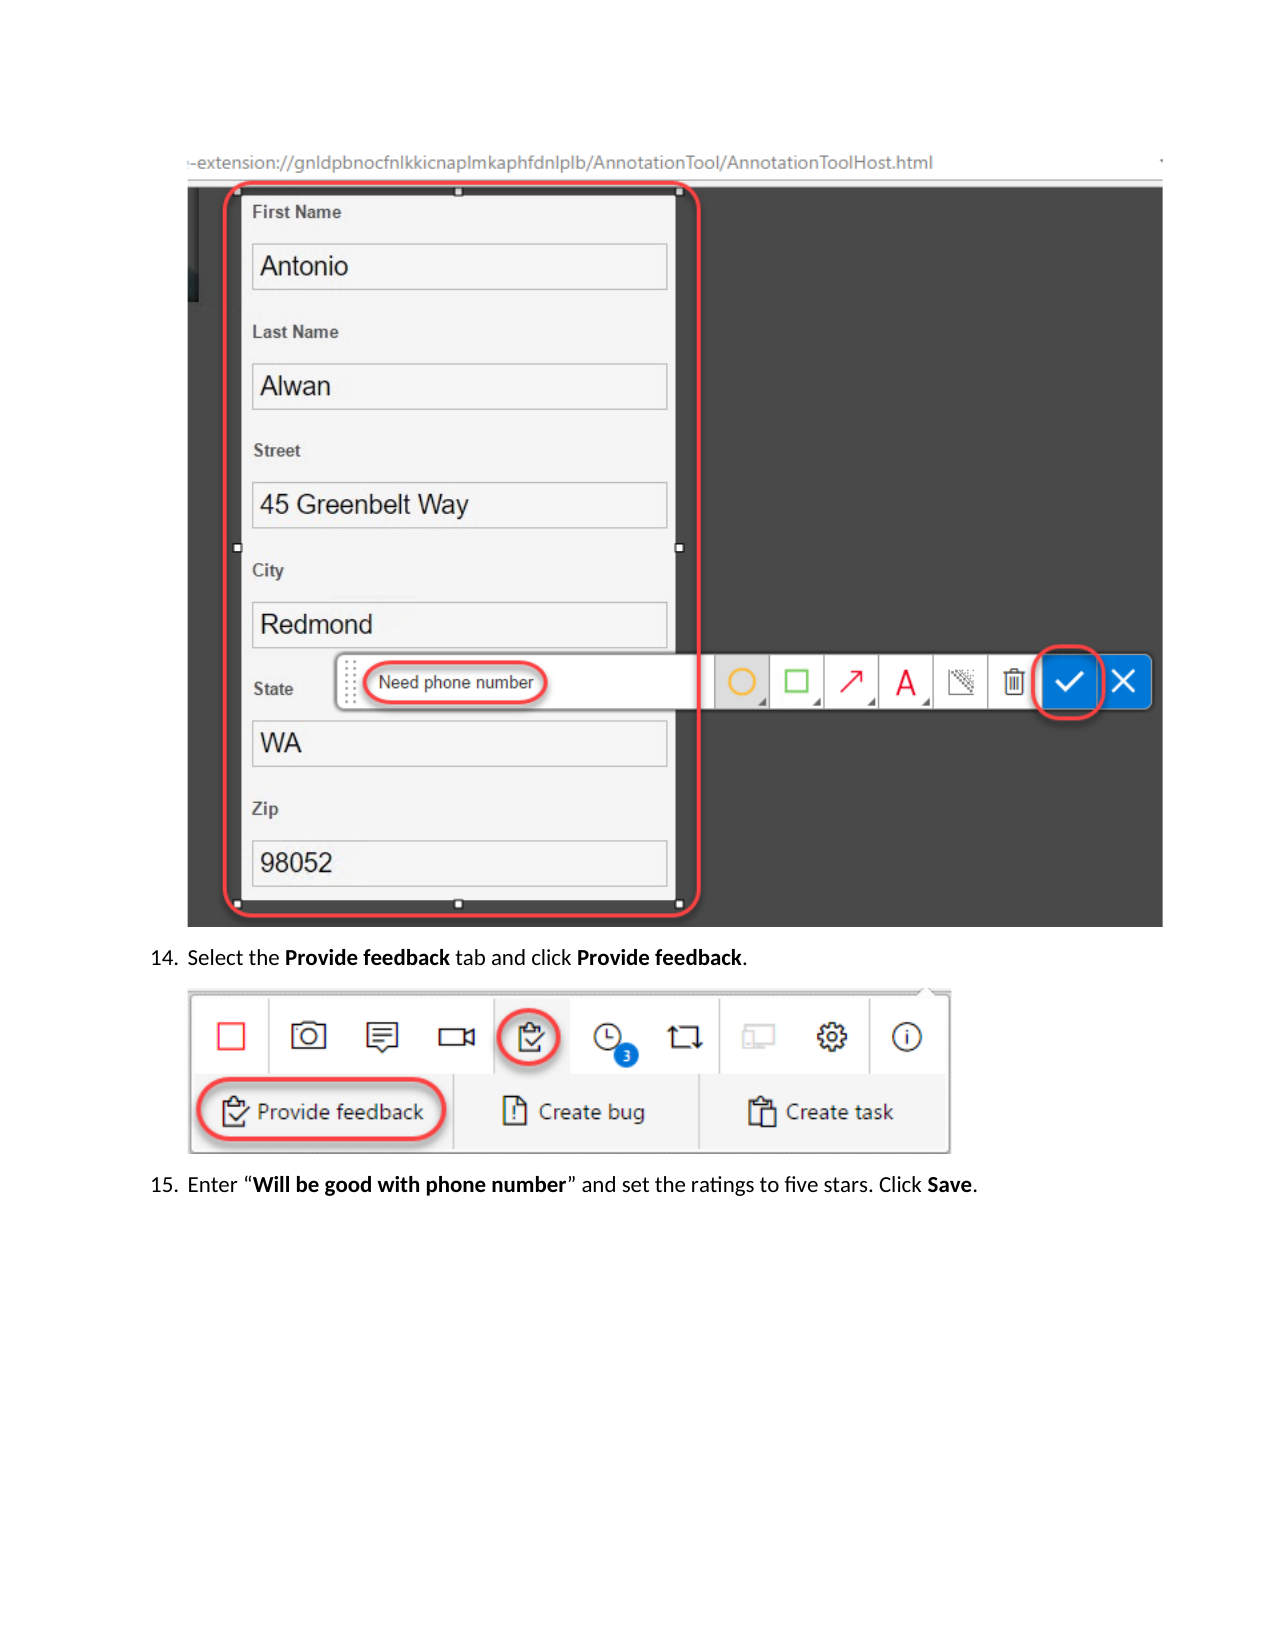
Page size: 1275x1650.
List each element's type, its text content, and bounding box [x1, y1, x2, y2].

picture [187, 988, 952, 1154]
list Select the Provide feedback tab and click Provide feedback. [150, 943, 1162, 971]
list Enter “Will be good with phone number” and set the ratings to five stars. Click Save. [150, 1170, 1162, 1198]
picture [187, 150, 1163, 927]
